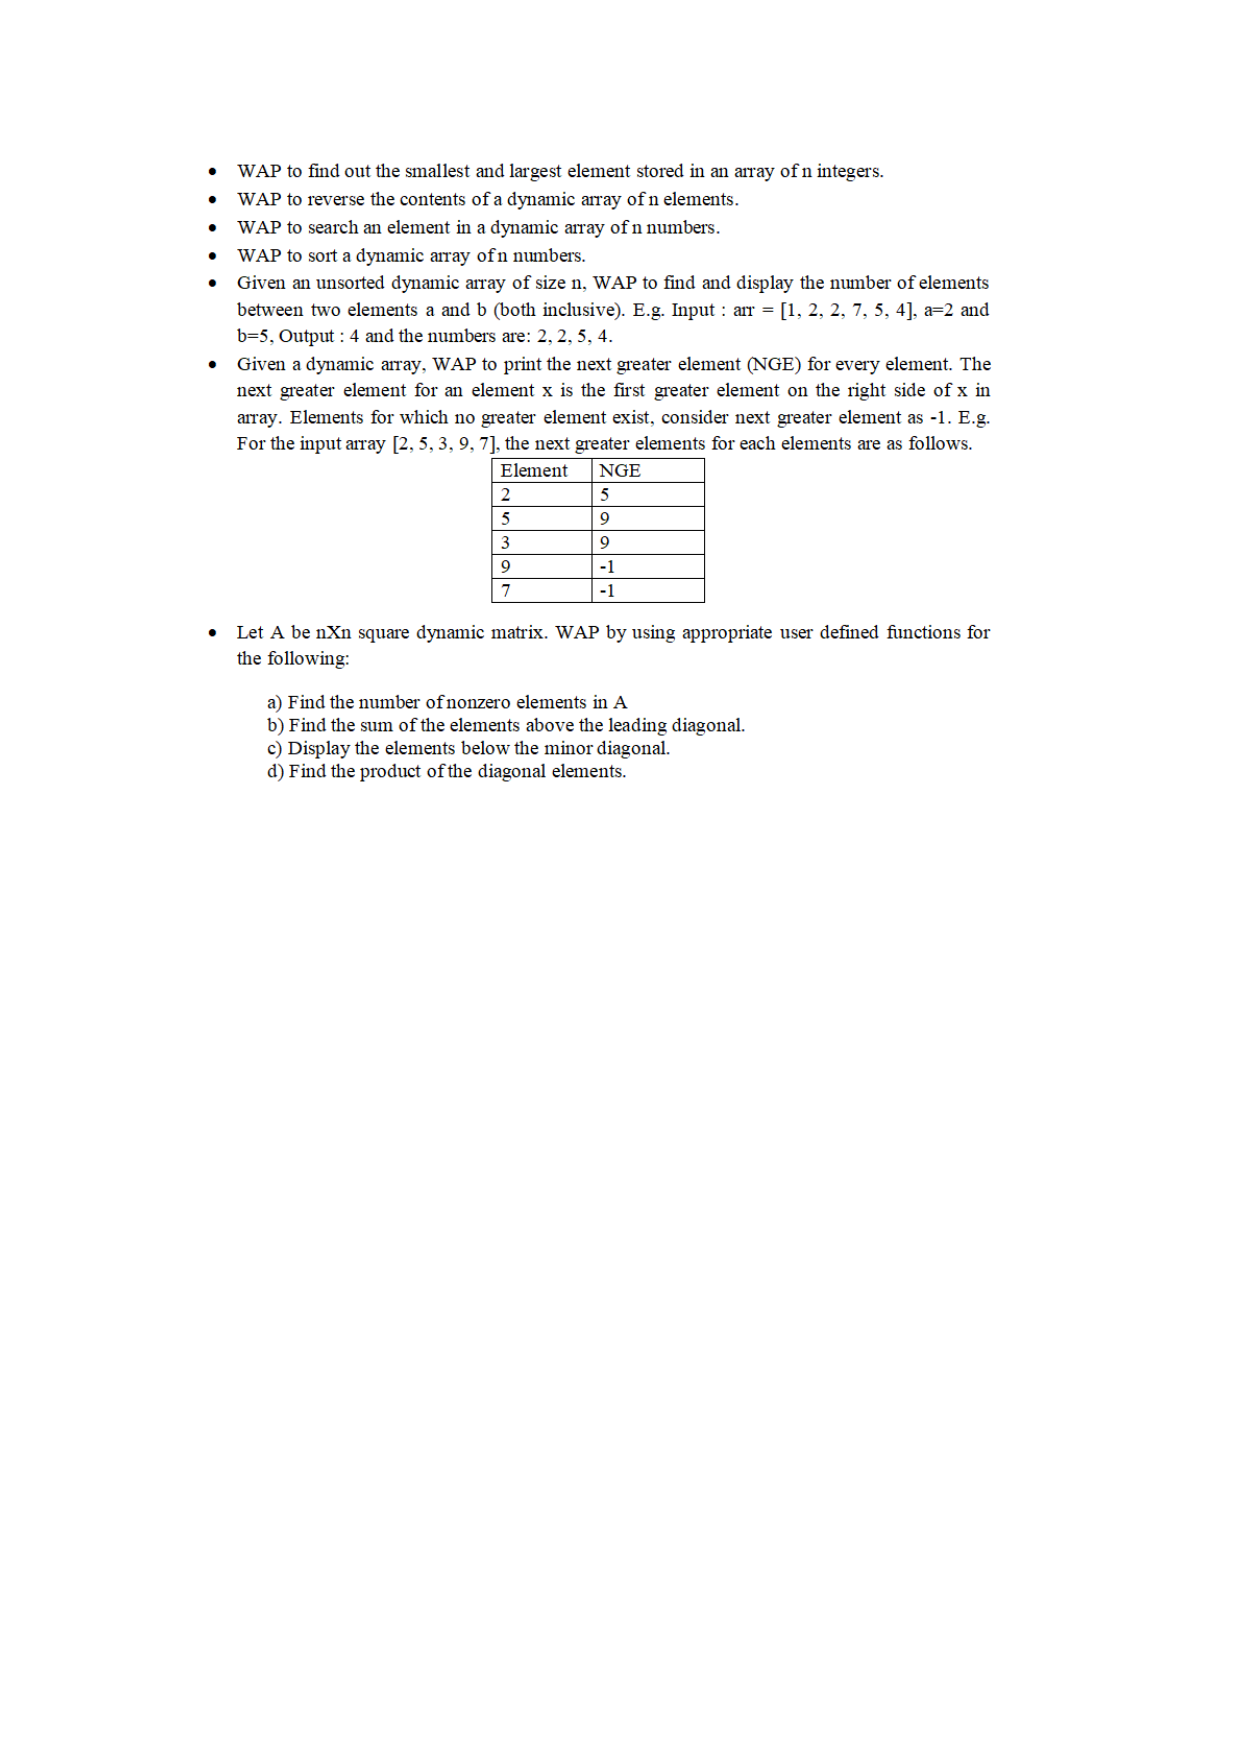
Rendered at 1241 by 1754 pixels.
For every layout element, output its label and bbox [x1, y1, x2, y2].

picture [187, 150, 1045, 794]
